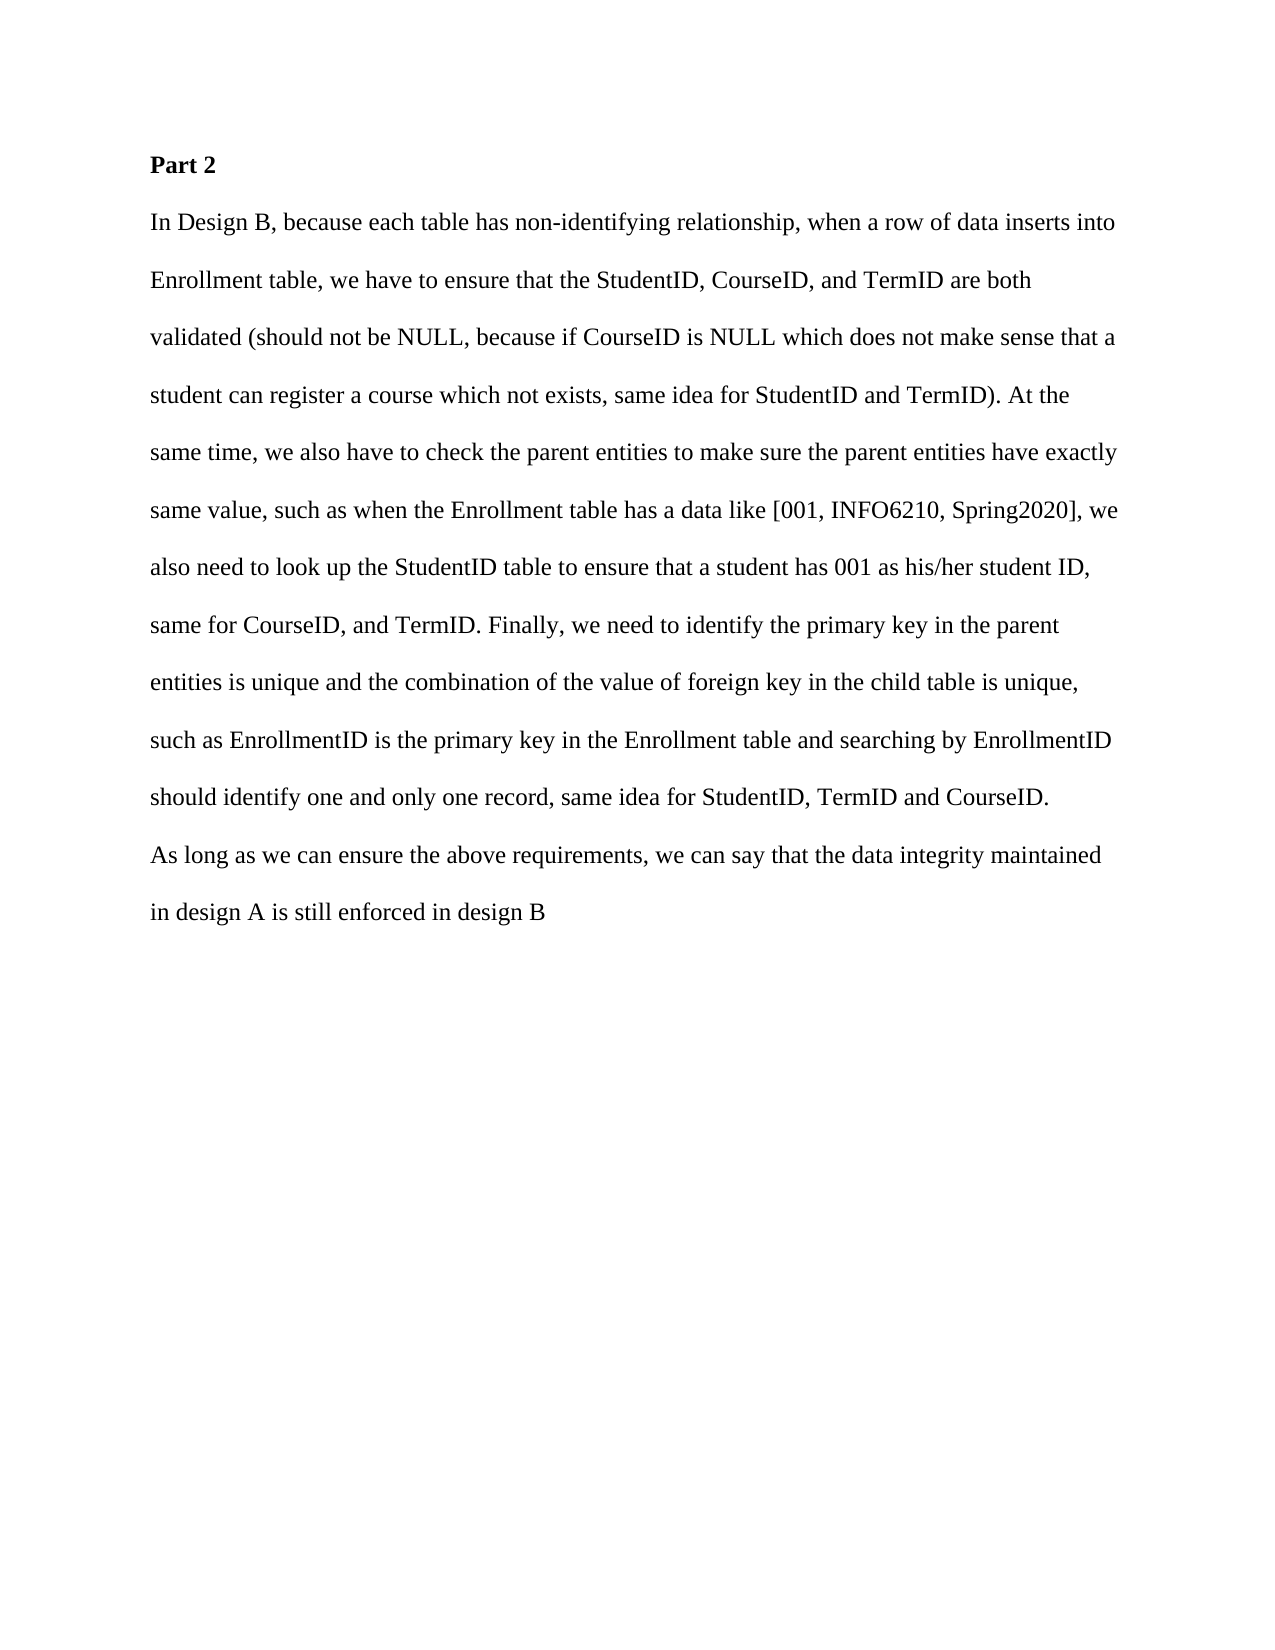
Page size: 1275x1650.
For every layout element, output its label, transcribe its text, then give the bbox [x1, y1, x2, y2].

text As long as we can ensure the above requirements, we can say that the data integrity maintained in design A is still enforced in design B [150, 840, 1125, 926]
text Part 2 [150, 150, 1125, 179]
text In Design B, because each table has non-identifying relationship, when a row of data inserts into Enrollment table, we have to ensure that the StudentID, CourseID, and TermID are both validated (should not be NULL, because if CourseID is NULL which does not make sense that a student can register a course which not exists, same idea for StudentID and TermID). At the same time, we also have to check the parent entities to make sure the parent entities have exactly same value, such as when the Enrollment table has a data like [001, INFO6210, Spring2020], we also need to look up the StudentID table to ensure that a student has 001 as his/her student ID, same for CourseID, and TermID. Finally, we need to identify the primary key in the parent entities is unique and the combination of the value of foreign key in the child table is unique, such as EnrollmentID is the primary key in the Enrollment table and searching by EnrollmentID should identify one and only one record, same idea for StudentID, TermID and CourseID. [150, 207, 1125, 811]
